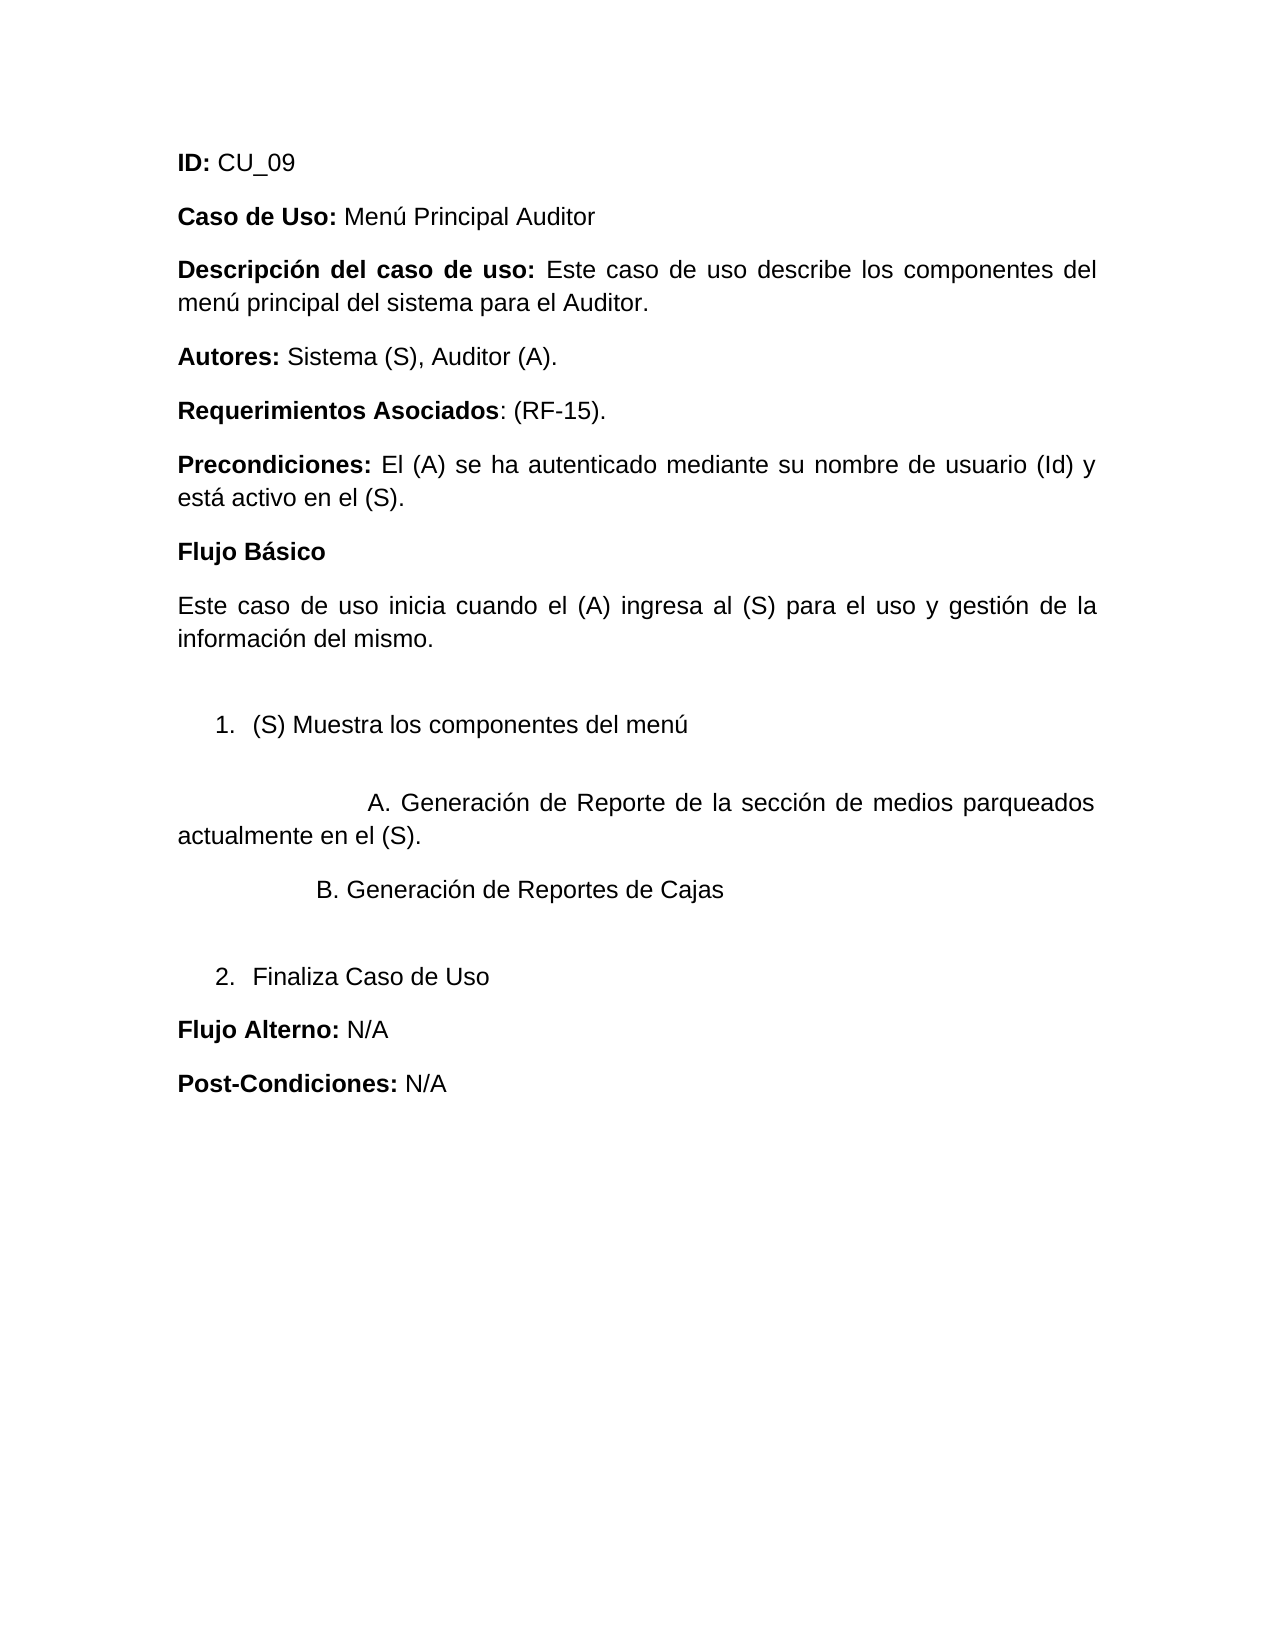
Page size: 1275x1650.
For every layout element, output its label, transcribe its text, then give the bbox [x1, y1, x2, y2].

list Finaliza Caso de Uso [215, 962, 1098, 990]
text Precondiciones: El (A) se ha autenticado mediante su nombre de usuario (Id) y está activo en el (S). [177, 450, 1098, 512]
text Descripción del caso de uso: Este caso de uso describe los componentes del menú principal del sistema para el Auditor. [177, 255, 1098, 317]
text A. Generación de Reporte de la sección de medios parqueados actualmente en el (S). [177, 788, 1098, 850]
text Este caso de uso inicia cuando el (A) ingresa al (S) para el uso y gestión de la información del mismo. [177, 591, 1098, 652]
text B. Generación de Reportes de Cajas [177, 875, 1098, 903]
text Requerimientos Asociados: (RF-15). [177, 396, 1098, 425]
text Autores: Sistema (S), Auditor (A). [177, 342, 1098, 371]
text Caso de Uso: Menú Principal Auditor [177, 201, 1098, 230]
text Flujo Alterno: N/A [177, 1016, 1098, 1044]
text Flujo Básico [177, 537, 1098, 566]
text ID: CU_09 [177, 148, 1098, 176]
list (S) Muestra los componentes del menú [215, 711, 1098, 739]
text Post-Condiciones: N/A [177, 1069, 1098, 1098]
